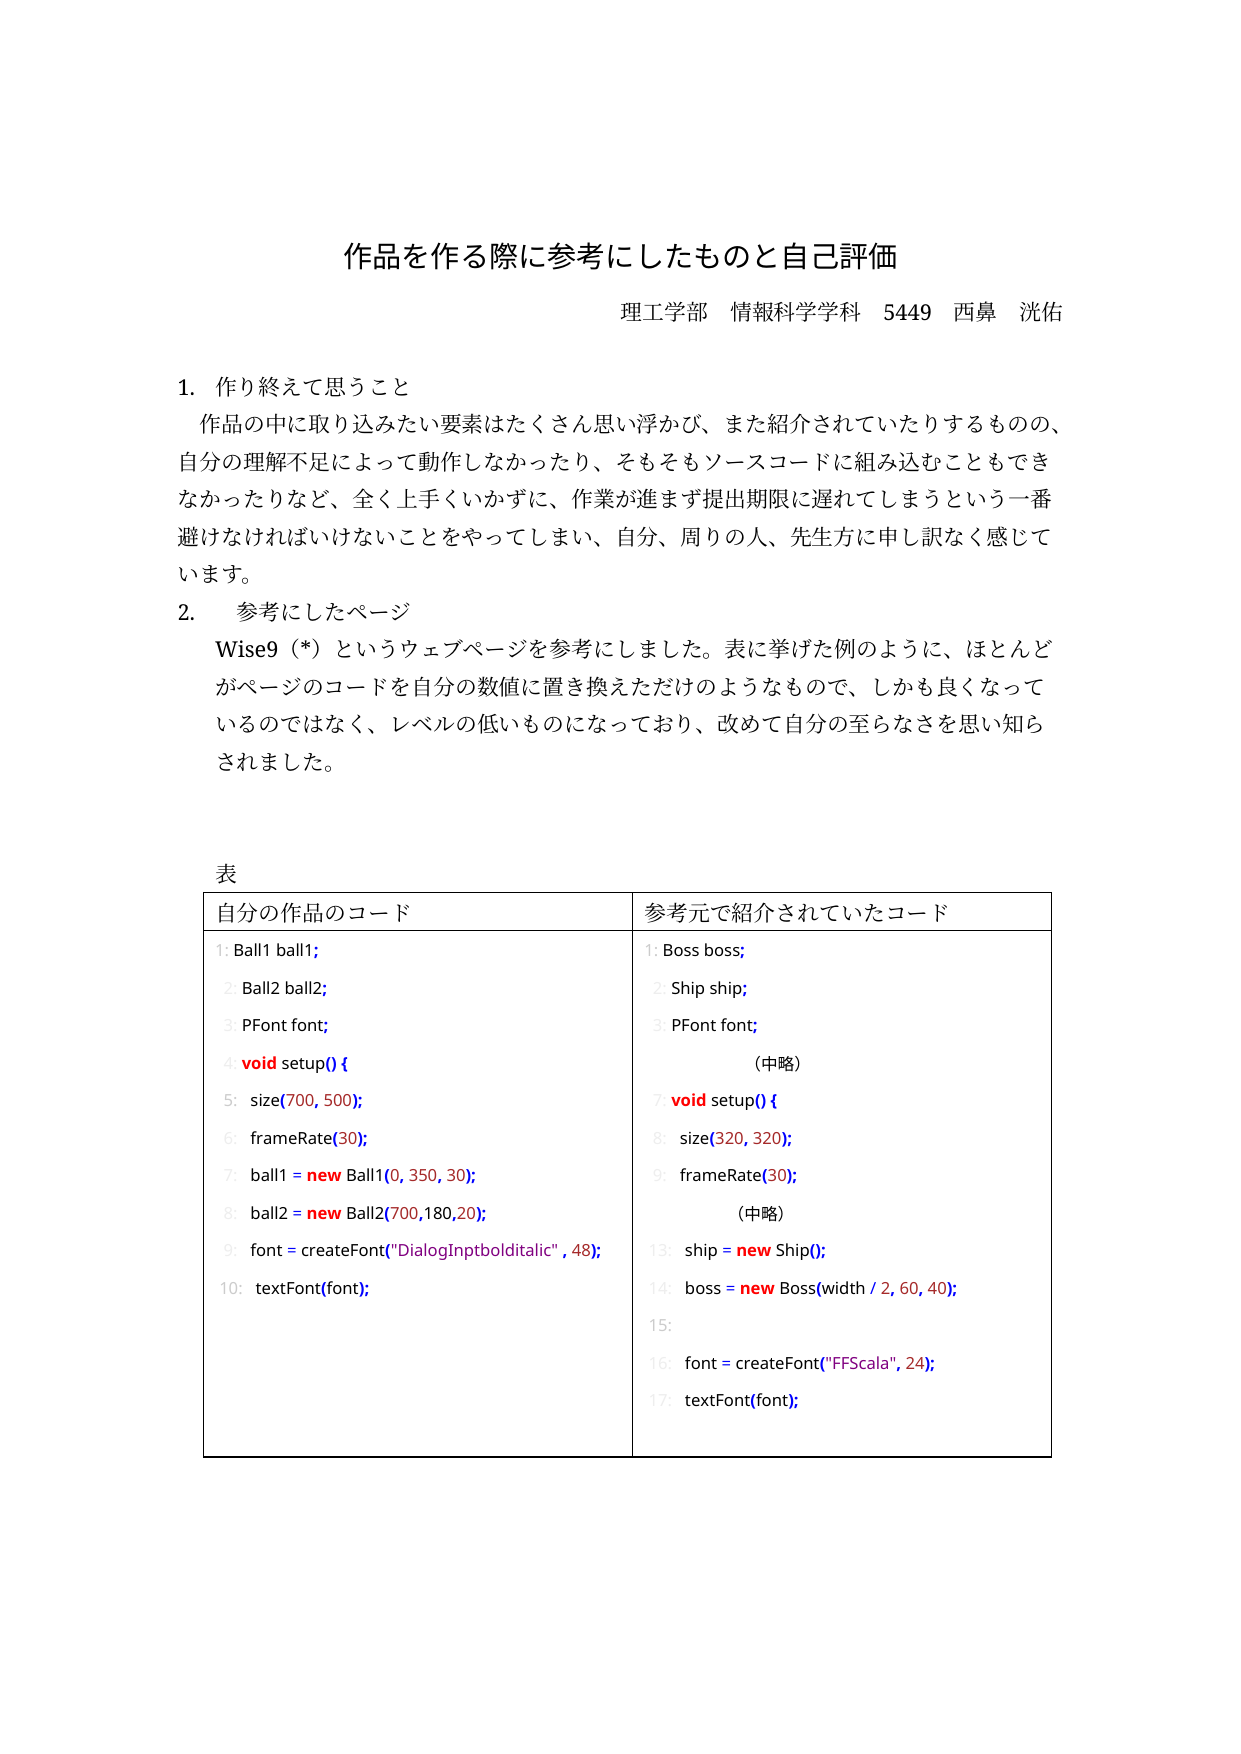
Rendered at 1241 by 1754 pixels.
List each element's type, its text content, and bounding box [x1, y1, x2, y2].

text 作品を作る際に参考にしたものと自己評価 [177, 217, 1063, 292]
table_header 自分の作品のコード [204, 893, 632, 930]
table_cell 1: Boss boss; 2: Ship ship; 3: PFont font; （中略） 7: void setup() { 8: size(320, 320); 9: frameRate(30); （中略） 13: ship = new Ship(); 14: boss = new Boss(width / 2, 60, 40); 15: 16: font = createFont("FFScala", 24); 17: textFont(font); [633, 931, 1051, 1456]
text Wise9（*）というウェブページを参考にしました。表に挙げた例のように、ほとんどがページのコードを自分の数値に置き換えただけのようなもので、しかも良くなっているのではなく、レベルの低いものになっており、改めて自分の至らなさを思い知らされました。 [215, 629, 1063, 779]
text 表 [215, 854, 1063, 892]
list 参考にしたページ [177, 592, 1063, 629]
text 理工学部 情報科学学科 5449 西鼻 洸佑 [177, 292, 1063, 329]
text 作品の中に取り込みたい要素はたくさん思い浮かび、また紹介されていたりするものの、自分の理解不足によって動作しなかったり、そもそもソースコードに組み込むこともできなかったりなど、全く上手くいかずに、作業が進まず提出期限に遅れてしまうという一番避けなければいけないことをやってしまい、自分、周りの人、先生方に申し訳なく感じています。 [177, 404, 1063, 592]
list 作り終えて思うこと [177, 367, 1063, 404]
table_header 参考元で紹介されていたコード [633, 893, 1051, 930]
table_cell 1: Ball1 ball1; 2: Ball2 ball2; 3: PFont font; 4: void setup() { 5: size(700, 500); 6: frameRate(30); 7: ball1 = new Ball1(0, 350, 30); 8: ball2 = new Ball2(700,180,20); 9: font = createFont("DialogInptbolditalic" , 48); 10: textFont(font); [204, 931, 632, 1456]
